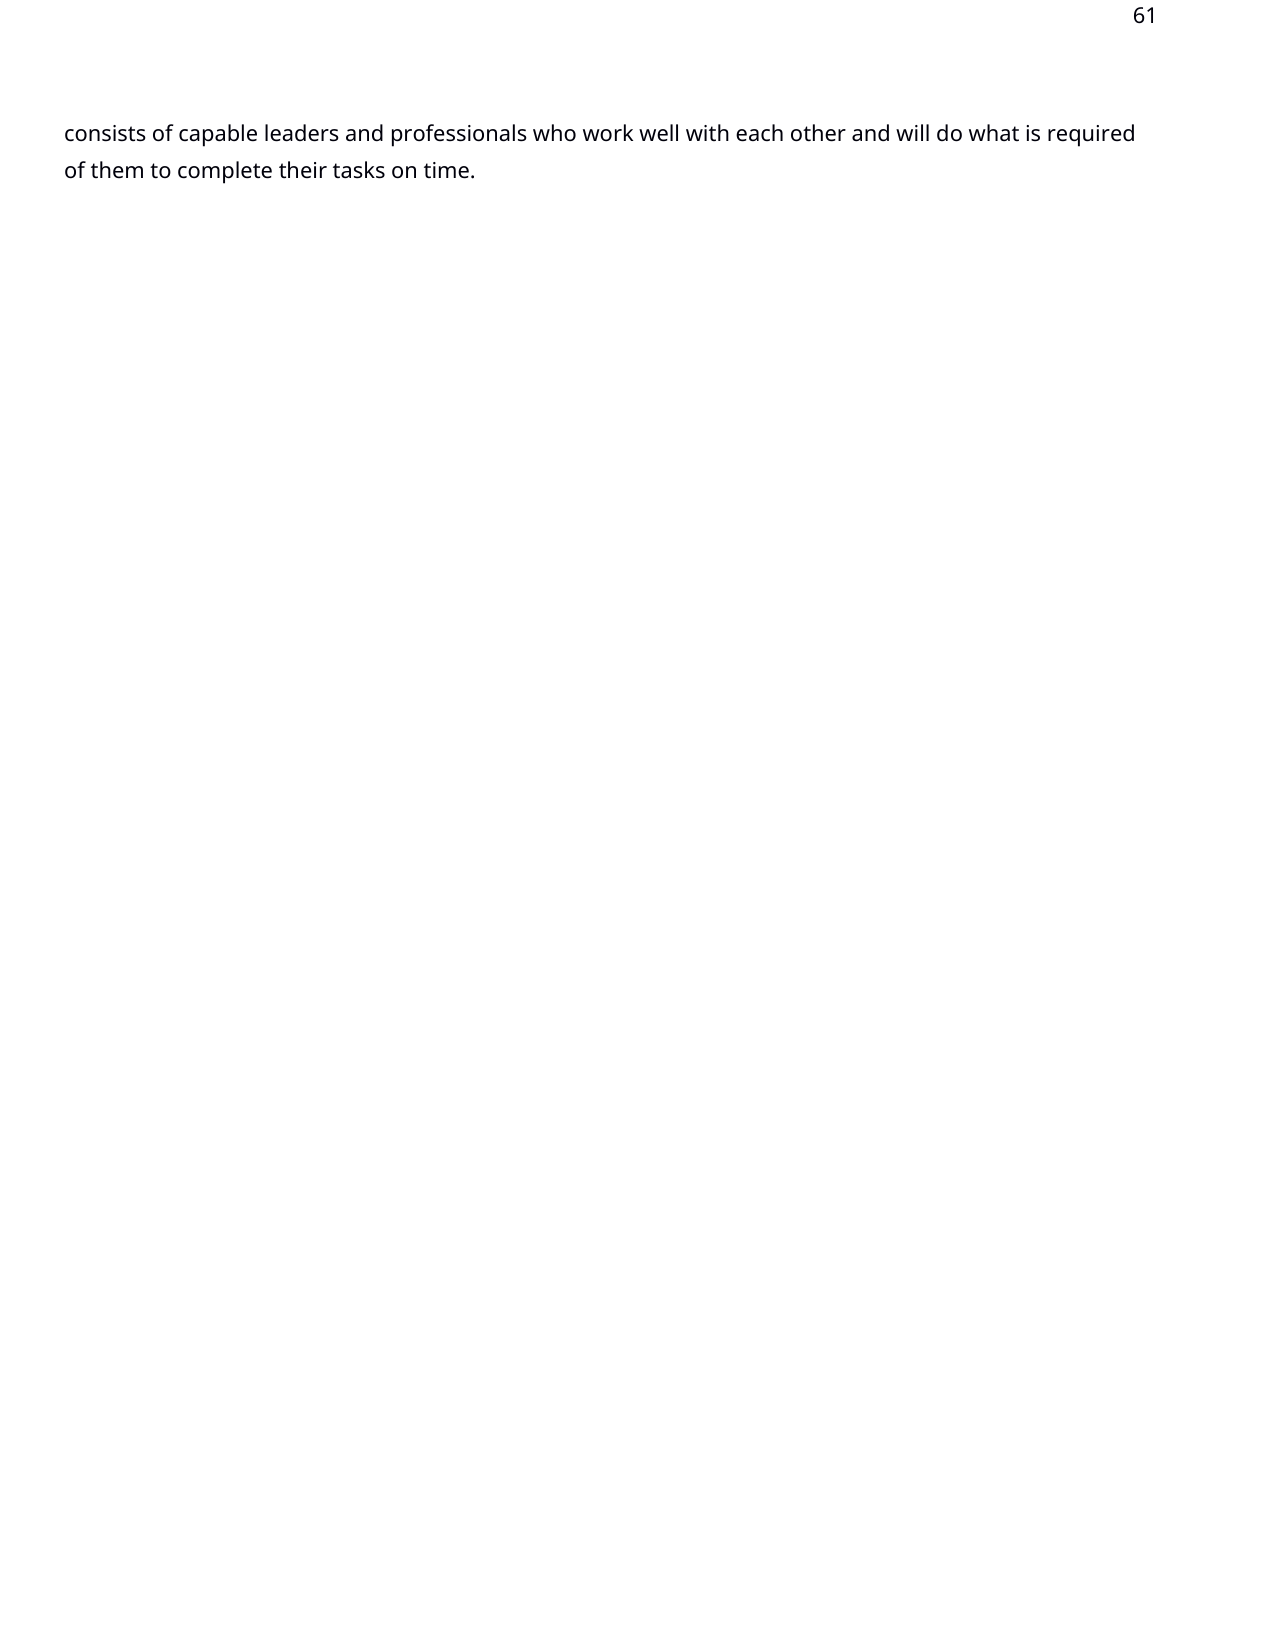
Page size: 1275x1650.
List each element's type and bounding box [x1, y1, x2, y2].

text [64, 118, 1158, 185]
